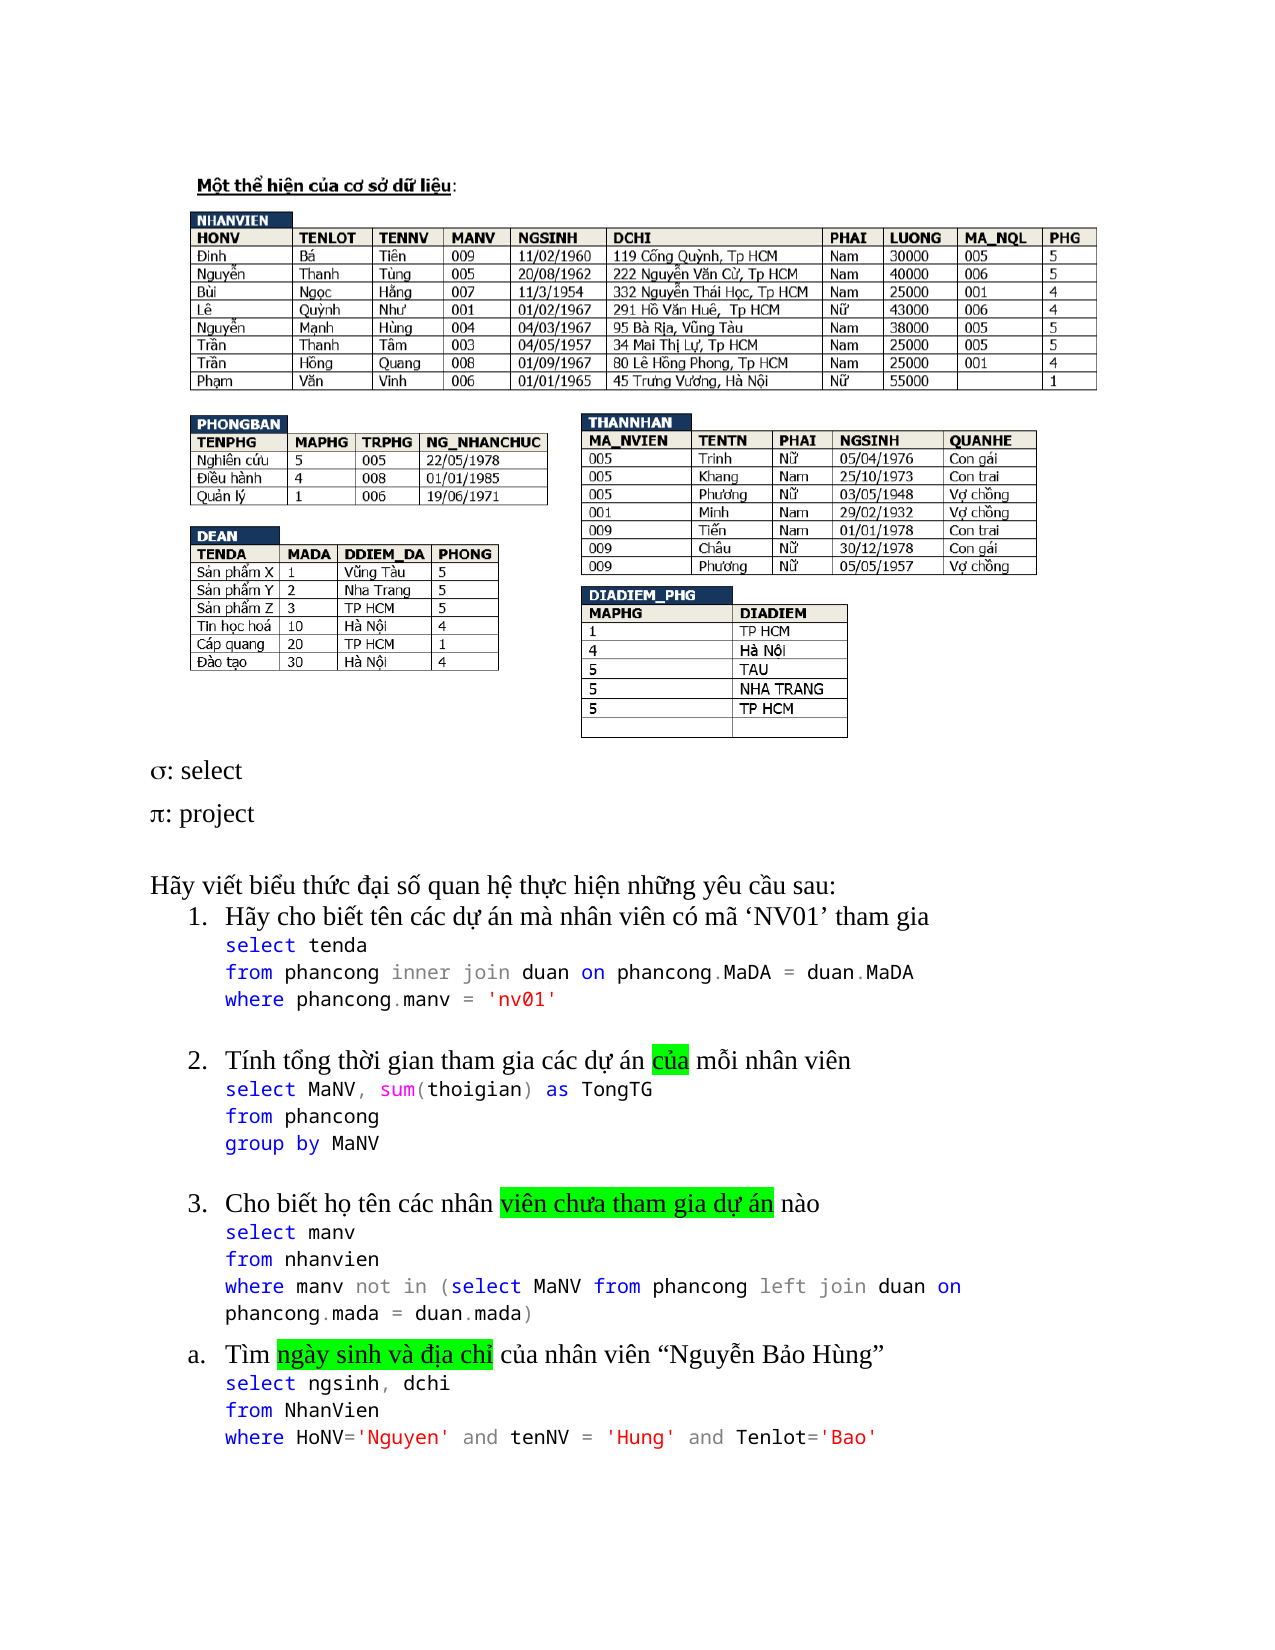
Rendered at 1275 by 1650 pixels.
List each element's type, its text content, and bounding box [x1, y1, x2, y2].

text Hãy viết biểu thức đại số quan hệ thực hiện những yêu cầu sau: [150, 869, 1125, 901]
list where manv not in (select MaNV from phancong left join duan on phancong.mada = duan.mada) [225, 1272, 1125, 1326]
list where phancong.manv = 'nv01' [225, 986, 1125, 1013]
list select tenda [225, 932, 1125, 959]
text : select [150, 754, 1125, 785]
list Tính tổng thời gian tham gia các dự án của mỗi nhân viên [689, 1044, 1125, 1075]
list Cho biết họ tên các nhân viên chưa tham gia dự án nào [774, 1187, 1125, 1218]
list Tính tổng thời gian tham gia các dự án của mỗi nhân viên [187, 1044, 652, 1075]
list select manv [225, 1218, 1125, 1245]
list group by MaNV [225, 1129, 1125, 1156]
list Tìm ngày sinh và địa chỉ của nhân viên “Nguyễn Bảo Hùng” [187, 1338, 1125, 1370]
list Hãy cho biết tên các dự án mà nhân viên có mã ‘NV01’ tham gia [187, 901, 1125, 932]
text : project [150, 798, 1125, 829]
list Cho biết họ tên các nhân viên chưa tham gia dự án nào [187, 1187, 500, 1218]
list from NhanVien [225, 1397, 1125, 1424]
list select ngsinh, dchi [225, 1370, 1125, 1397]
list select MaNV, sum(thoigian) as TongTG [225, 1075, 1125, 1102]
picture [150, 150, 1125, 742]
list from nhanvien [225, 1245, 1125, 1272]
list from phancong [225, 1102, 1125, 1129]
list where HoNV='Nguyen' and tenNV = 'Hung' and Tenlot='Bao' [225, 1424, 1125, 1451]
list from phancong inner join duan on phancong.MaDA = duan.MaDA [225, 959, 1125, 986]
